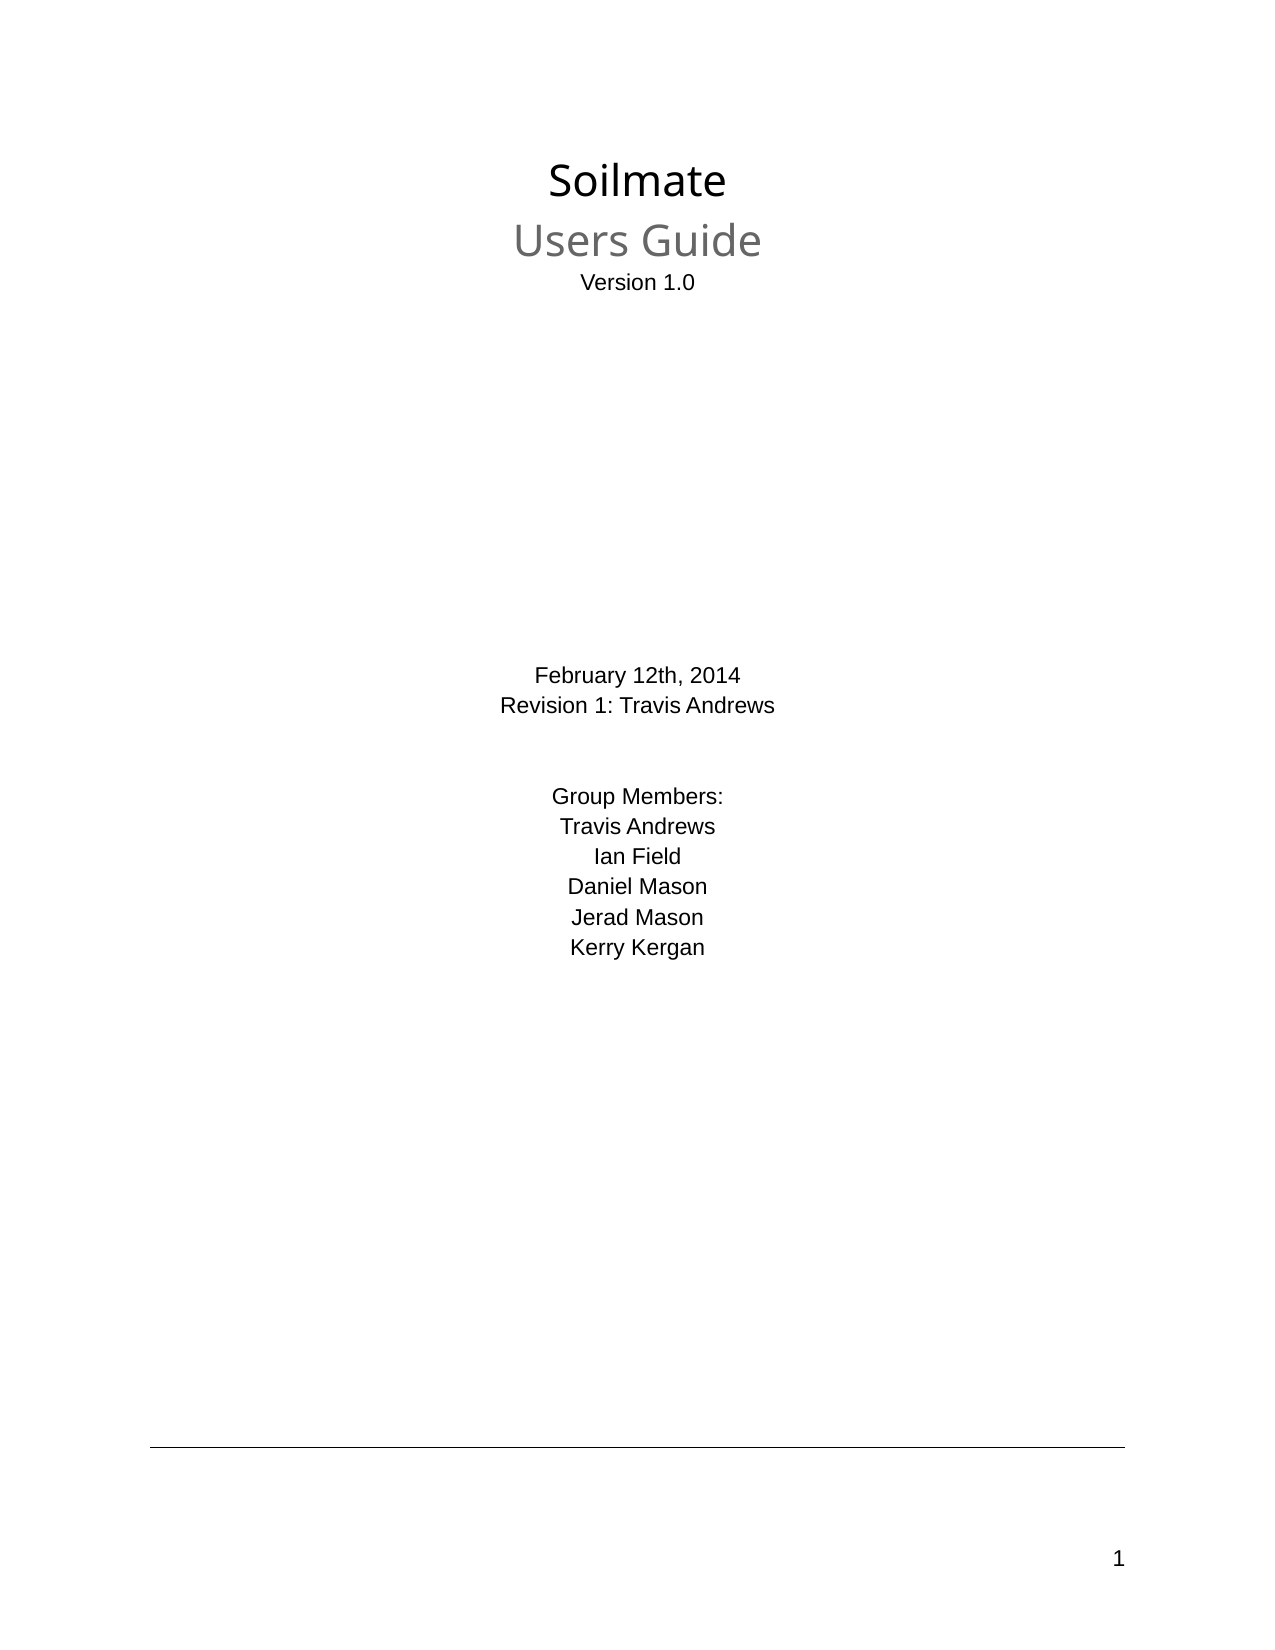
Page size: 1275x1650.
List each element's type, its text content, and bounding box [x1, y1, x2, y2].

text Ian Field [150, 843, 1125, 869]
text February 12th, 2014 [150, 662, 1125, 688]
text Revision 1: Travis Andrews [150, 692, 1125, 718]
text Jerad Mason [150, 903, 1125, 930]
text Travis Andrews [150, 813, 1125, 839]
title Users Guide [150, 209, 1125, 269]
text Version 1.0 [150, 269, 1125, 296]
title Soilmate [150, 150, 1125, 209]
text Group Members: [150, 783, 1125, 809]
text Daniel Mason [150, 873, 1125, 900]
text Kerry Kergan [150, 934, 1125, 960]
